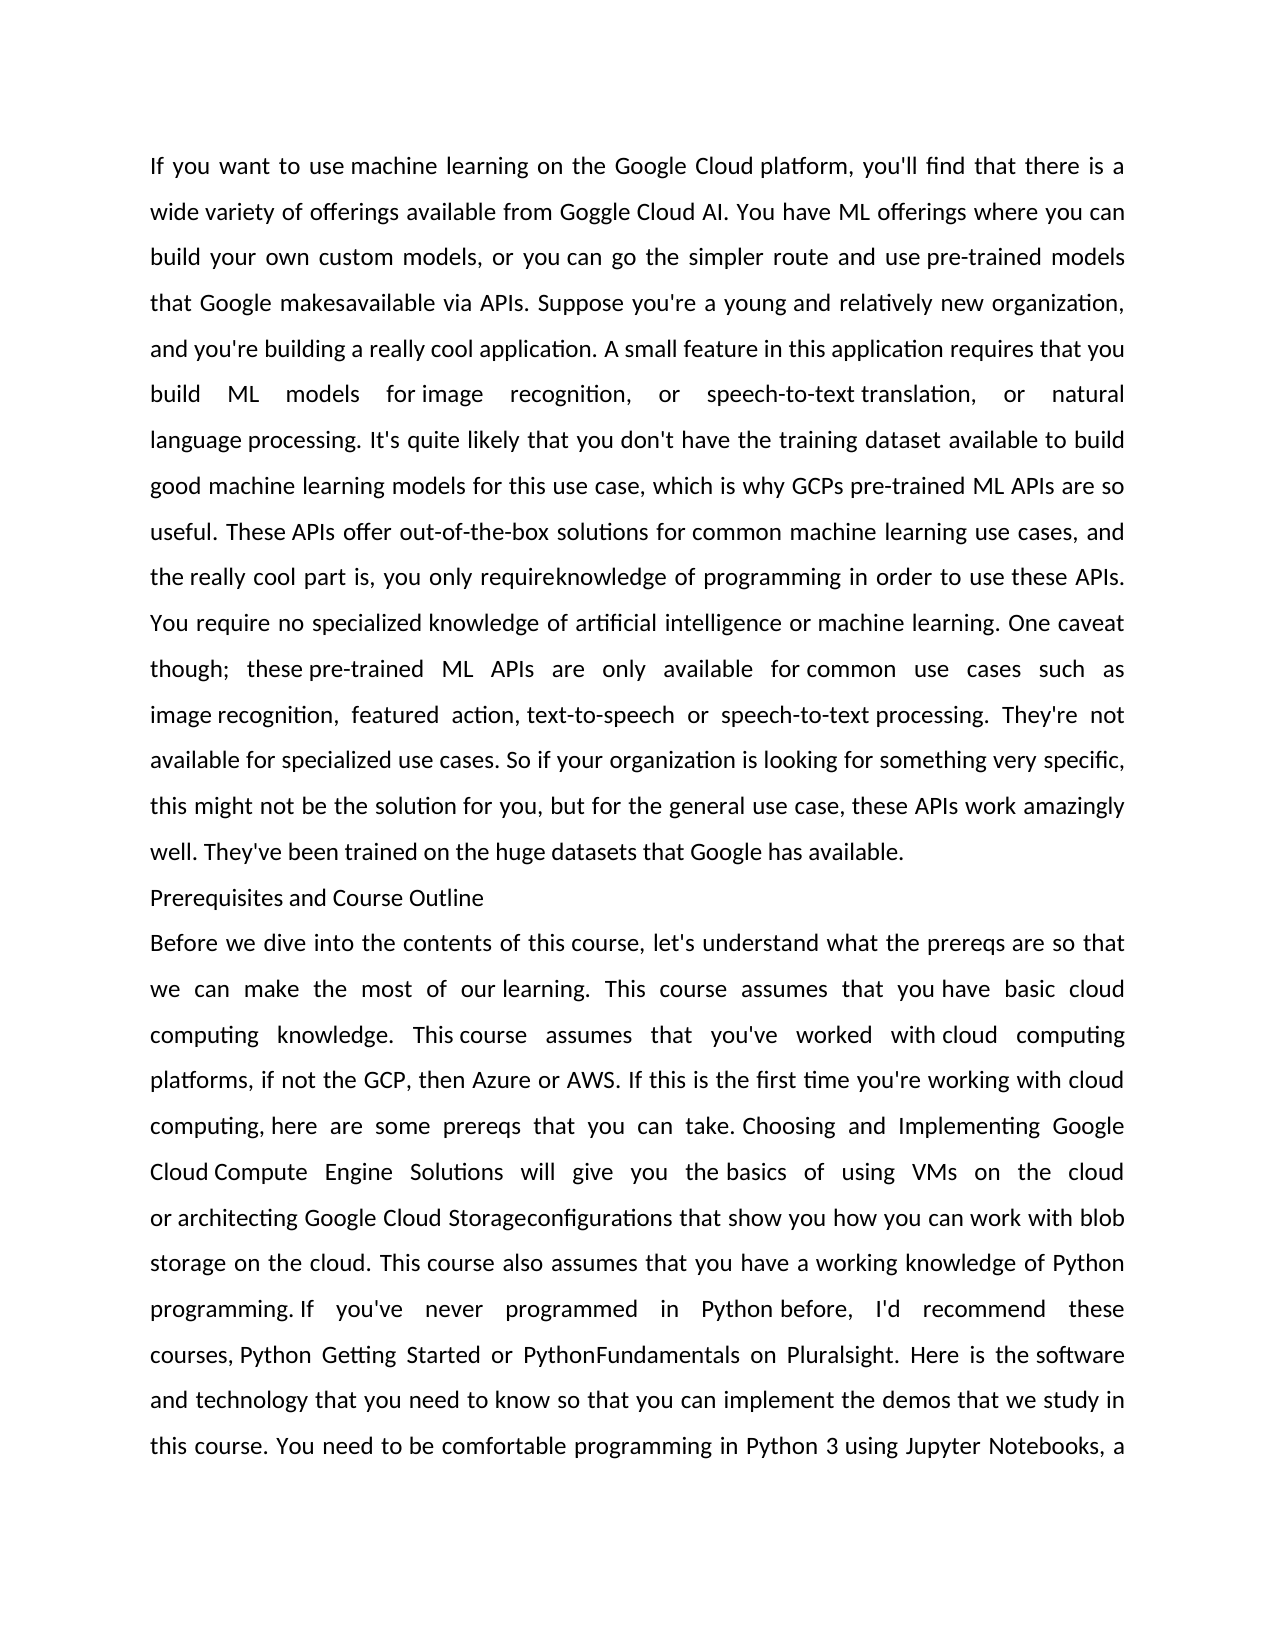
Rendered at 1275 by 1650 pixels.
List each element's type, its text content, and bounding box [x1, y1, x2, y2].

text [150, 150, 1125, 866]
text Prerequisites and Course Outline [150, 882, 1125, 912]
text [150, 927, 1125, 1461]
